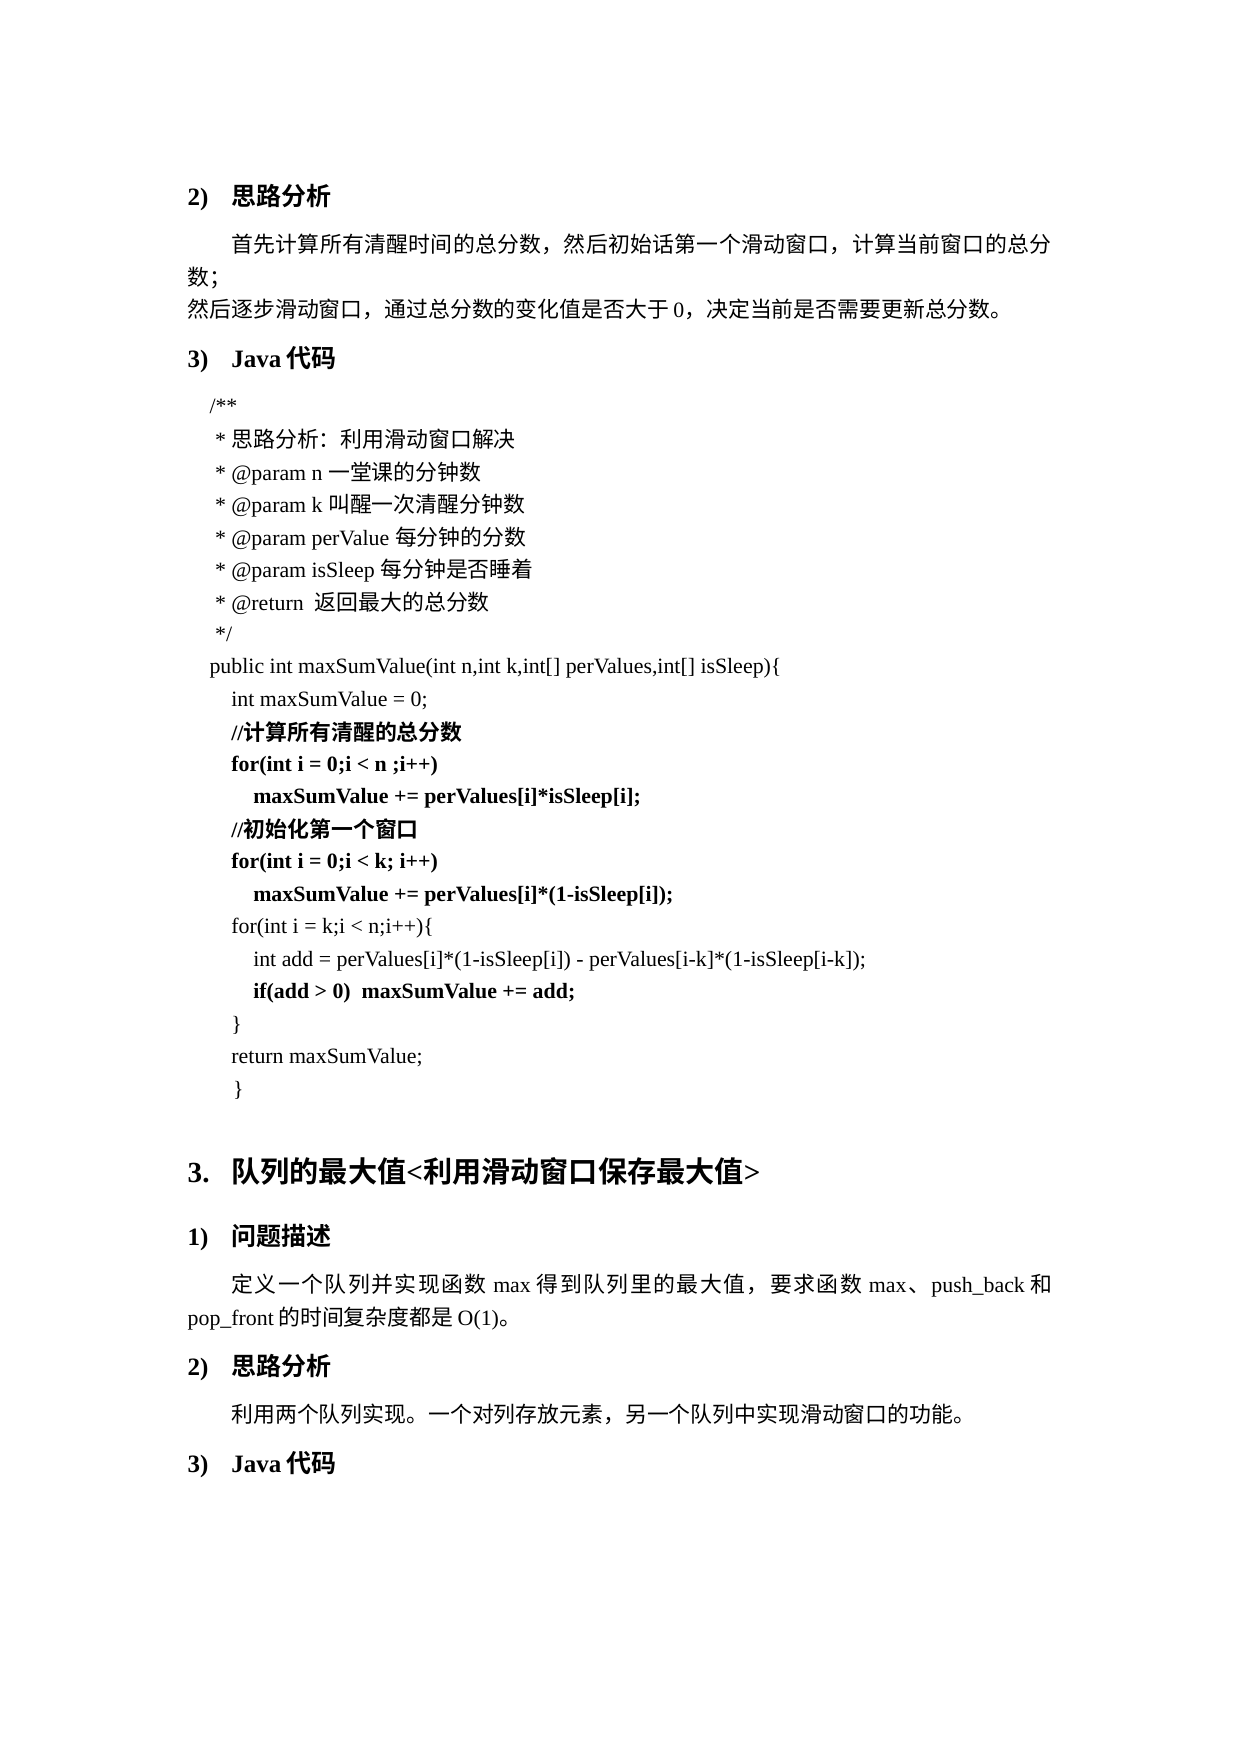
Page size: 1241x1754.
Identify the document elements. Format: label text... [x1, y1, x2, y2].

subtitle 思路分析 [187, 1332, 1053, 1397]
text //计算所有清醒的总分数 [187, 714, 1053, 747]
text * @param k 叫醒一次清醒分钟数 [187, 487, 1053, 519]
text if(add > 0) maxSumValue += add; [187, 974, 1053, 1007]
text */ [187, 617, 1053, 649]
subtitle Java代码 [187, 1429, 1053, 1494]
text public int maxSumValue(int n,int k,int[] perValues,int[] isSleep){ [187, 649, 1053, 682]
text 首先计算所有清醒时间的总分数，然后初始话第一个滑动窗口，计算当前窗口的总分数； [187, 227, 1053, 292]
text //初始化第一个窗口 [187, 812, 1053, 844]
subtitle 问题描述 [187, 1202, 1053, 1267]
subtitle Java代码 [187, 324, 1053, 389]
text } [187, 1007, 1053, 1039]
text maxSumValue += perValues[i]*(1-isSleep[i]); [187, 877, 1053, 909]
text * @param perValue 每分钟的分数 [187, 519, 1053, 552]
text * @return 返回最大的总分数 [187, 584, 1053, 617]
text /** [187, 389, 1053, 422]
subtitle 思路分析 [187, 162, 1053, 227]
text 然后逐步滑动窗口，通过总分数的变化值是否大于0，决定当前是否需要更新总分数。 [187, 292, 1053, 324]
text * @param isSleep 每分钟是否睡着 [187, 552, 1053, 584]
text } [187, 1072, 1053, 1104]
text for(int i = 0;i < k; i++) [187, 844, 1053, 877]
text 定义一个队列并实现函数max得到队列里的最大值，要求函数max、push_back和pop_front的时间复杂度都是O(1)。 [187, 1267, 1053, 1332]
text * 思路分析：利用滑动窗口解决 [187, 422, 1053, 454]
text int add = perValues[i]*(1-isSleep[i]) - perValues[i-k]*(1-isSleep[i-k]); [187, 942, 1053, 974]
text for(int i = k;i < n;i++){ [187, 909, 1053, 942]
text maxSumValue += perValues[i]*isSleep[i]; [187, 779, 1053, 812]
text 利用两个队列实现。一个对列存放元素，另一个队列中实现滑动窗口的功能。 [231, 1397, 1053, 1429]
text * @param n 一堂课的分钟数 [187, 454, 1053, 487]
subtitle 队列的最大值<利用滑动窗口保存最大值> [187, 1137, 1053, 1202]
text int maxSumValue = 0; [187, 682, 1053, 714]
text for(int i = 0;i < n ;i++) [187, 747, 1053, 779]
text return maxSumValue; [187, 1039, 1053, 1072]
